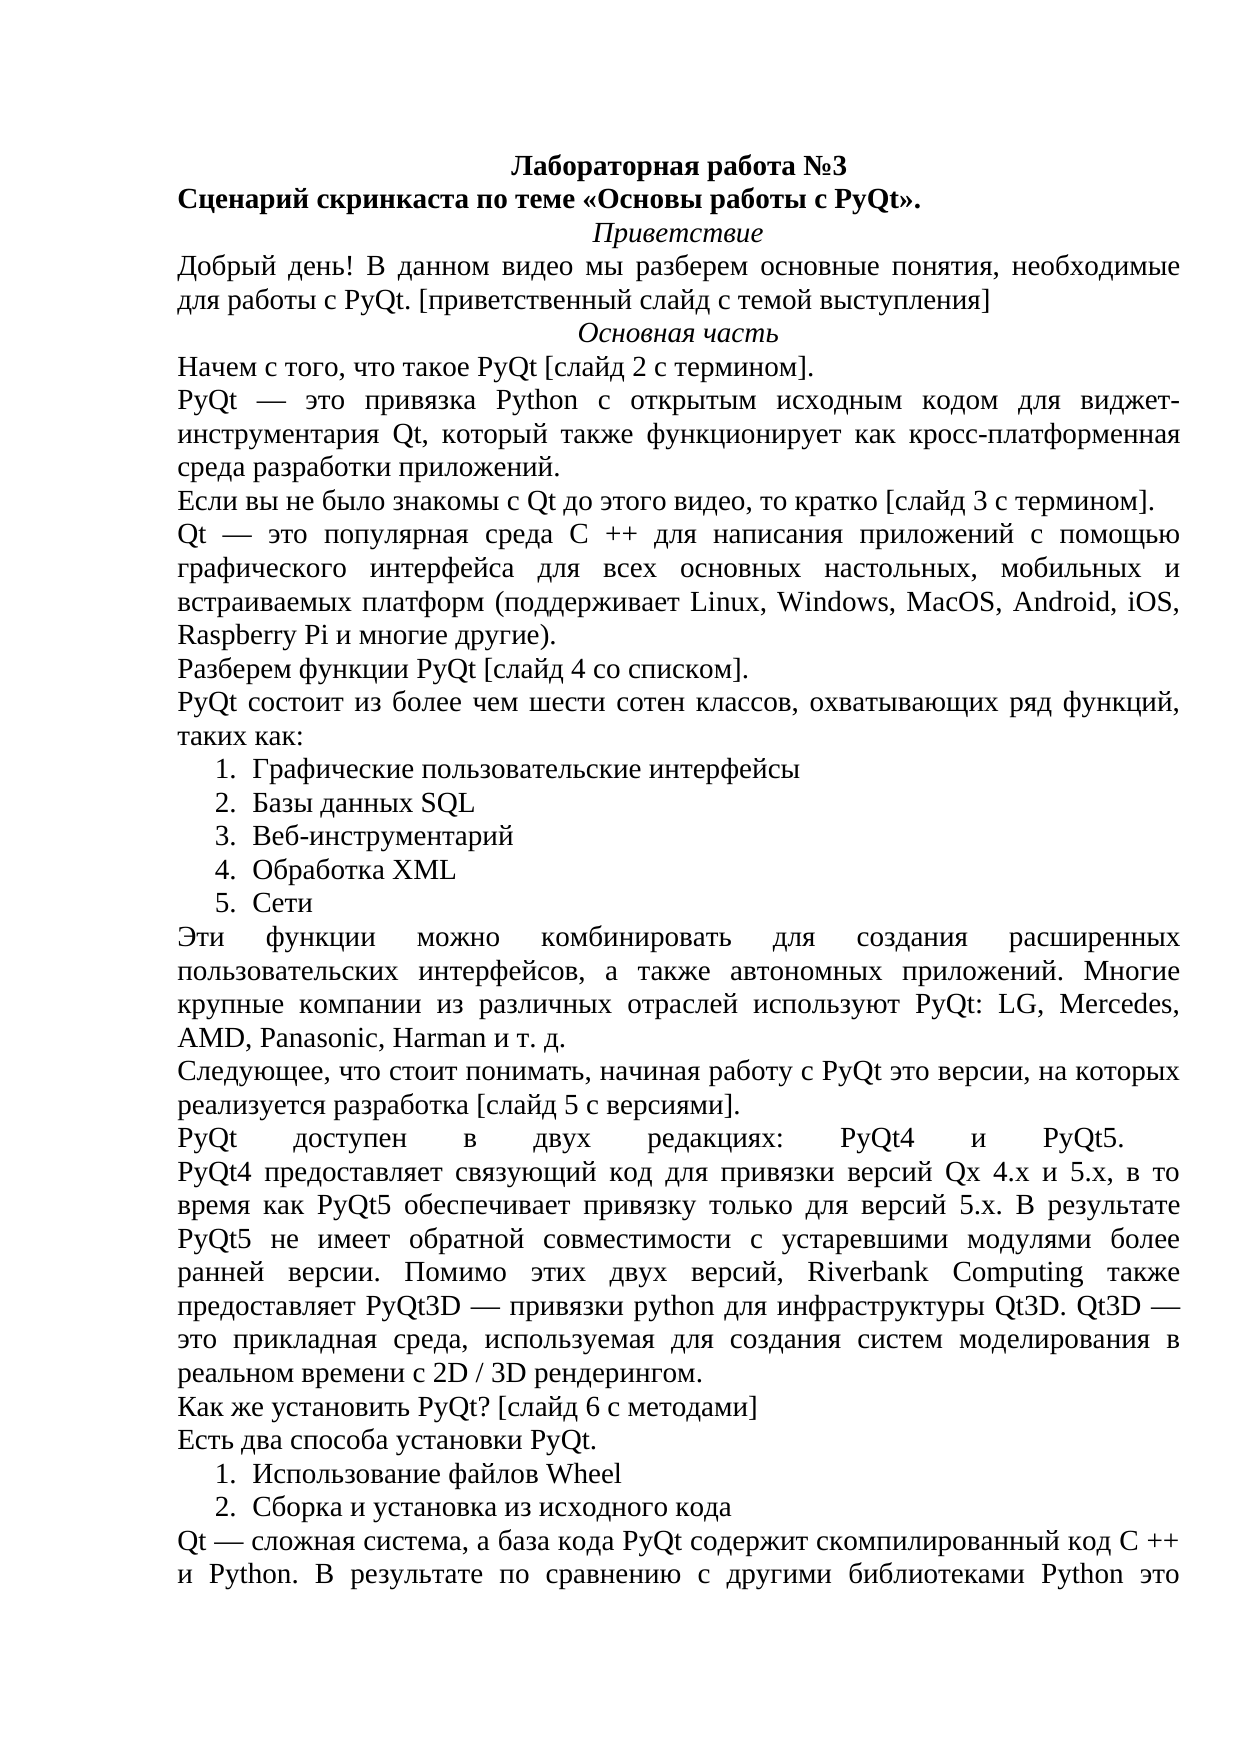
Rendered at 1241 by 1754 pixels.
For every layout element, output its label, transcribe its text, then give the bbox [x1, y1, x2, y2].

list Веб-инструментарий [214, 818, 1181, 852]
text Сценарий скринкаста по теме «‎Основы работы с PyQt». [177, 181, 1181, 215]
text Как же установить PyQt? [слайд 6 с методами] [177, 1389, 1181, 1422]
list Сети [214, 886, 1181, 919]
list Обработка XML [214, 852, 1181, 886]
text Если вы не было знакомы с Qt до этого видео, то кратко [слайд 3 с термином]. [177, 483, 1181, 517]
text Приветствие [177, 215, 1181, 248]
text Начем с того, что такое PyQt [слайд 2 с термином]. [177, 349, 1181, 382]
text PyQt доступен в двух редакциях: PyQt4 и PyQt5. PyQt4 предоставляет связующий код для привязки версий Qx 4.x и 5.x, в то время как PyQt5 обеспечивает привязку только для версий 5.x. В результате PyQt5 не имеет обратной совместимости с устаревшими модулями более ранней версии. Помимо этих двух версий, Riverbank Computing также предоставляет PyQt3D — привязки python для инфраструктуры Qt3D. Qt3D — это прикладная среда, используемая для создания систем моделирования в реальном времени с 2D / 3D рендерингом. [177, 1120, 1181, 1389]
text Эти функции можно комбинировать для создания расширенных пользовательских интерфейсов, а также автономных приложений. Многие крупные компании из различных отраслей используют PyQt: LG, Mercedes, AMD, Panasonic, Harman и т. д. [177, 919, 1181, 1053]
text PyQt состоит из более чем шести сотен классов, охватывающих ряд функций, таких как: [177, 684, 1181, 751]
text Qt — это популярная среда C ++ для написания приложений с помощью графического интерфейса для всех основных настольных, мобильных и встраиваемых платформ (поддерживает Linux, Windows, MacOS, Android, iOS, Raspberry Pi и многие другие). [177, 517, 1181, 651]
text Разберем функции PyQt [слайд 4 со списком]. [177, 651, 1181, 684]
text Основная часть [177, 315, 1181, 349]
list Графические пользовательские интерфейсы [214, 751, 1181, 785]
text Лабораторная работа №3 [177, 148, 1181, 181]
text Есть два способа установки PyQt. [177, 1422, 1181, 1456]
text Добрый день! В данном видео мы разберем основные понятия, необходимые для работы с PyQt. [приветственный слайд с темой выступления] [177, 248, 1181, 315]
text PyQt — это привязка Python с открытым исходным кодом для виджет-инструментария Qt, который также функционирует как кросс-платформенная среда разработки приложений. [177, 382, 1181, 483]
list Сборка и установка из исходного кода [214, 1489, 1181, 1523]
list Базы данных SQL [214, 785, 1181, 818]
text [177, 1523, 1181, 1590]
text Следующее, что стоит понимать, начиная работу с PyQt это версии, на которых реализуется разработка [слайд 5 с версиями]. [177, 1053, 1181, 1120]
list Использование файлов Wheel [214, 1456, 1181, 1489]
